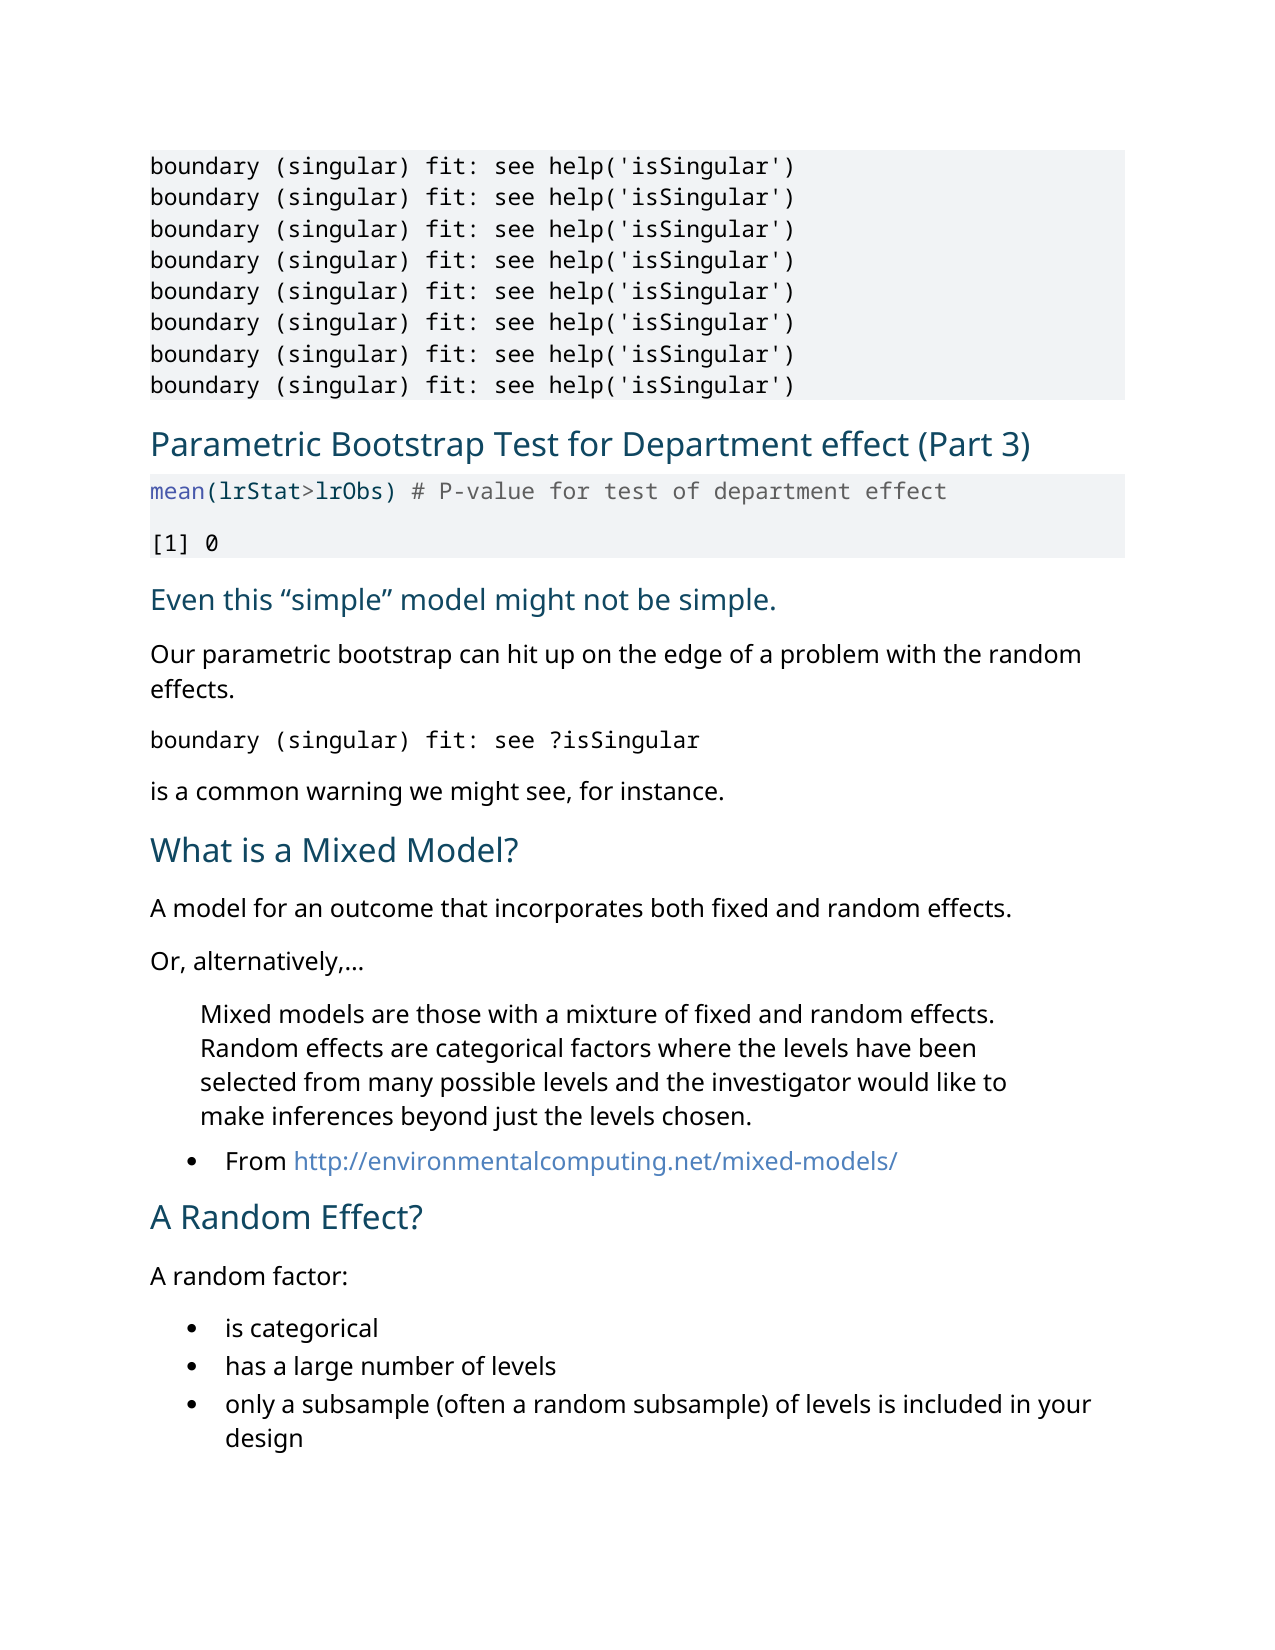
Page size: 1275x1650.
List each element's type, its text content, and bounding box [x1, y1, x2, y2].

text is a common warning we might see, for instance. [150, 774, 1125, 808]
text Or, alternatively,… [150, 944, 1125, 978]
text mean(lrStat>lrObs) # P-value for test of department effect [150, 474, 1125, 506]
list is categorical [187, 1311, 1125, 1345]
text [1] 0 [150, 527, 1125, 558]
text boundary (singular) fit: see ?isSingular [150, 724, 1125, 755]
subtitle A Random Effect? [150, 1194, 1125, 1239]
subtitle Parametric Bootstrap Test for Department effect (Part 3) [150, 421, 1125, 466]
subtitle Even this “simple” model might not be simple. [150, 579, 1125, 618]
list From http://environmentalcomputing.net/mixed-models/ [187, 1143, 1125, 1177]
list only a subsample (often a random subsample) of levels is included in your design [187, 1387, 1125, 1455]
text A model for an outcome that incorporates both fixed and random effects. [150, 891, 1125, 925]
text Our parametric bootstrap can hit up on the edge of a problem with the random effects. [150, 637, 1125, 705]
list has a large number of levels [187, 1349, 1125, 1383]
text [150, 150, 1125, 400]
subtitle What is a Mixed Model? [150, 827, 1125, 872]
text Mixed models are those with a mixture of fixed and random effects. Random effects are categorical factors where the levels have been selected from many possible levels and the investigator would like to make inferences beyond just the levels chosen. [200, 997, 1075, 1133]
text A random factor: [150, 1258, 1125, 1292]
